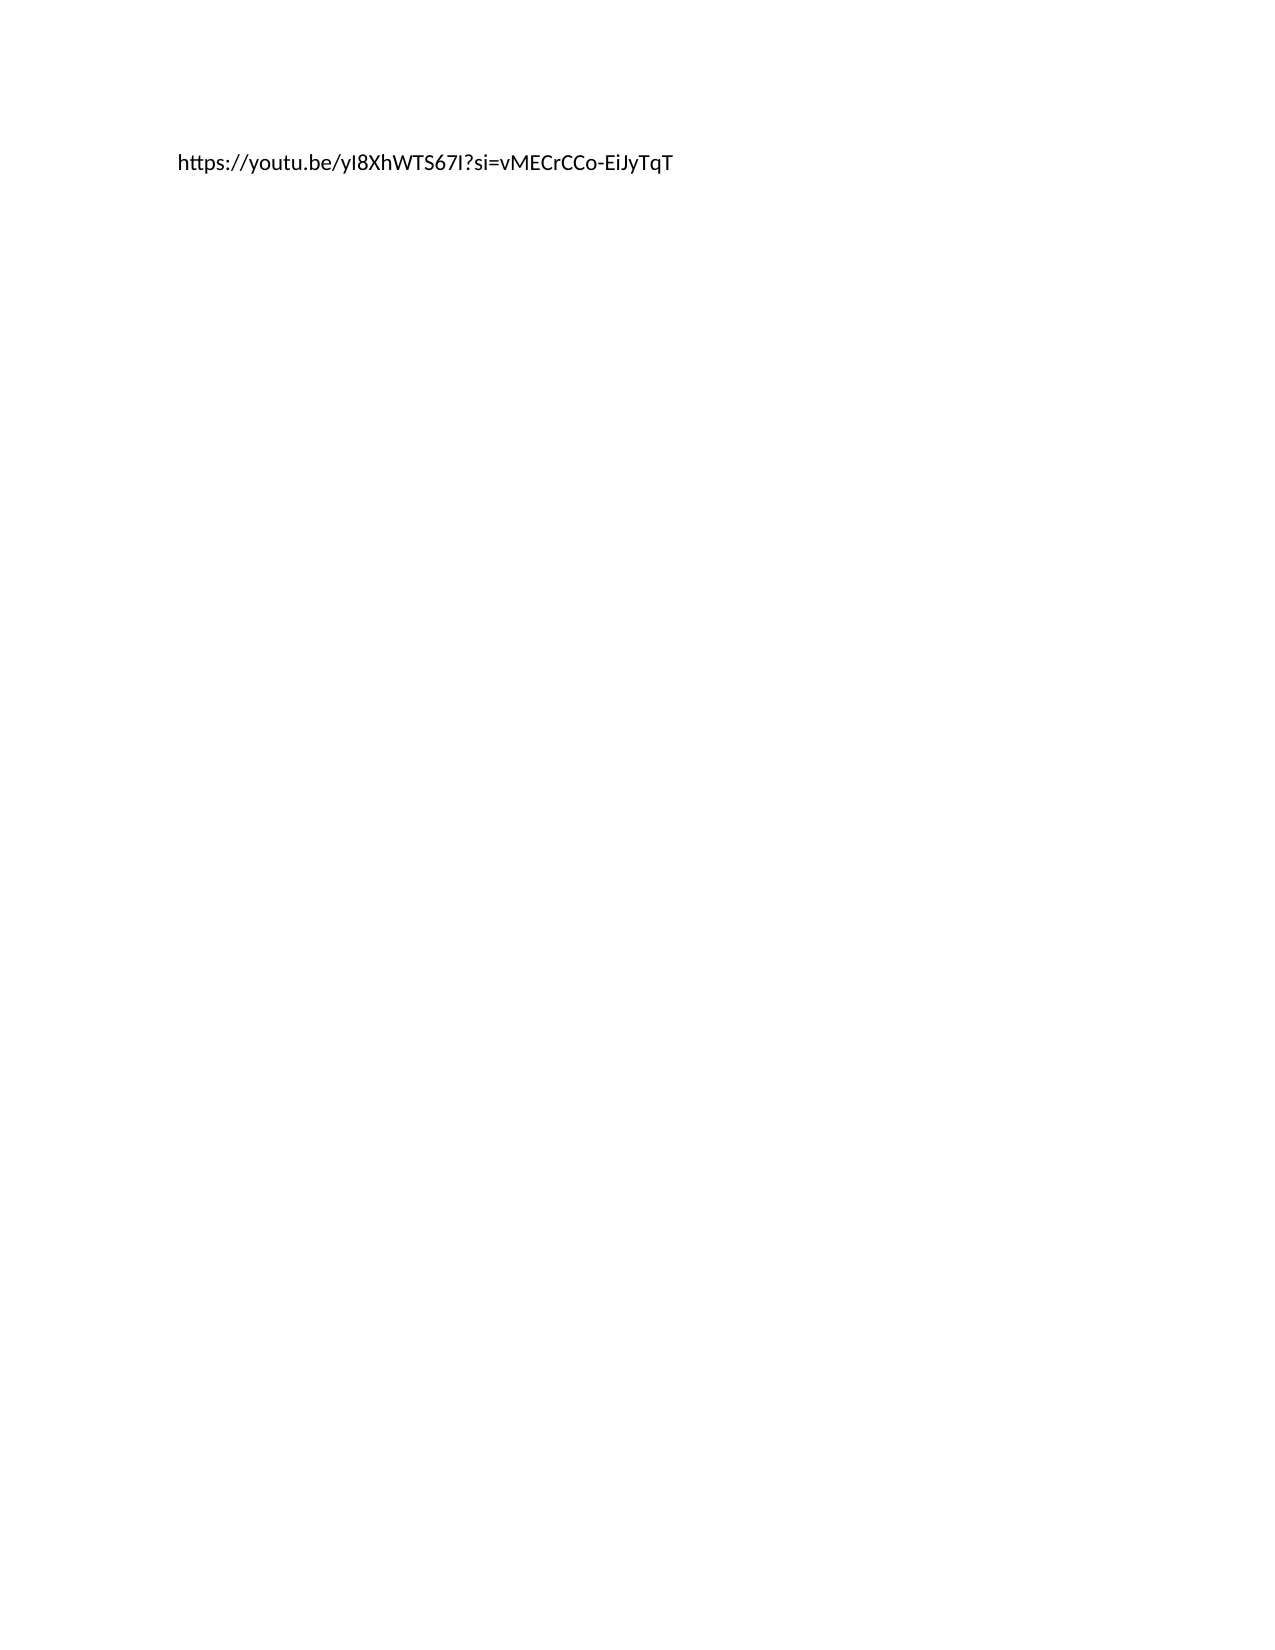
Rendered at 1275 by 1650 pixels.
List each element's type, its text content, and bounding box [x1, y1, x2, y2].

text https://youtu.be/yI8XhWTS67I?si=vMECrCCo-EiJyTqT [177, 148, 1098, 176]
